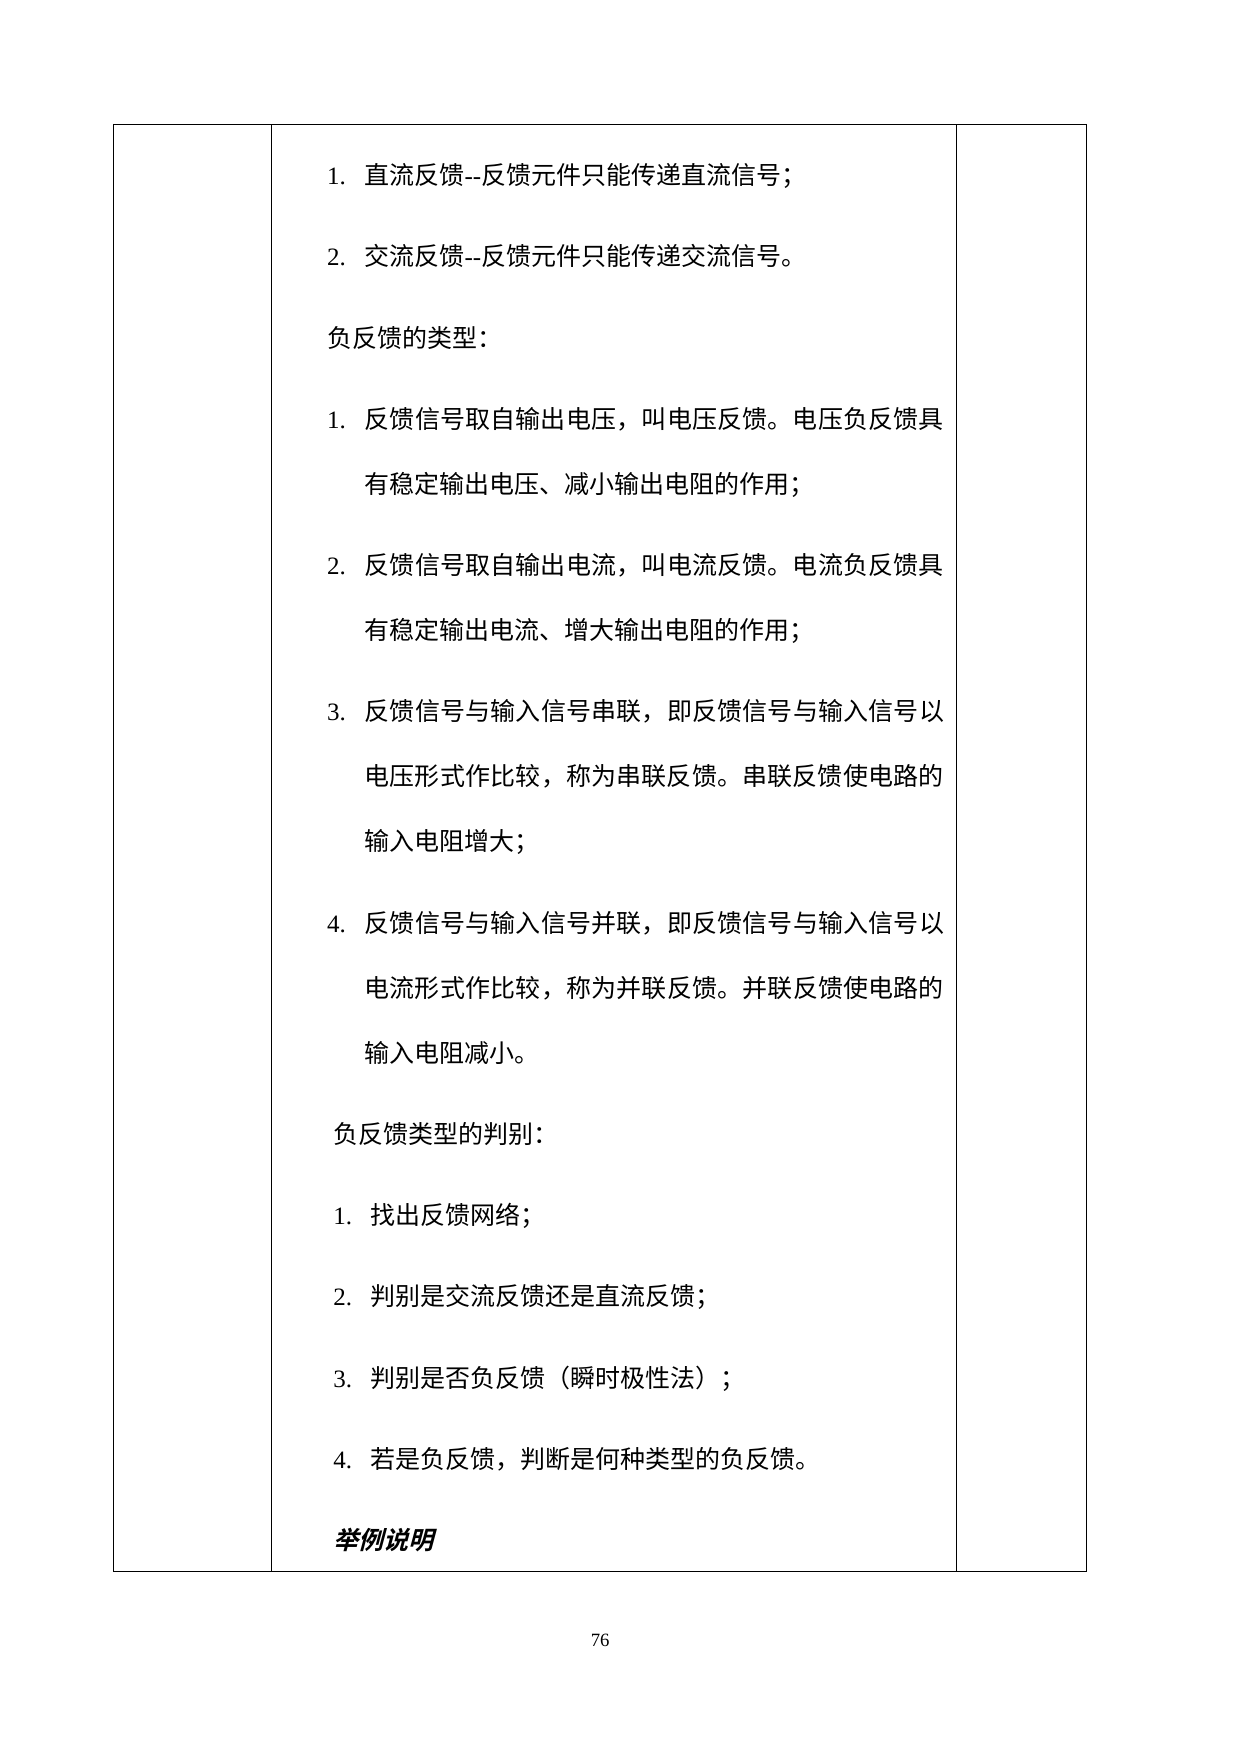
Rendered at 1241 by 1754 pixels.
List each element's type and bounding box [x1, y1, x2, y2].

table_cell [957, 125, 1086, 1571]
